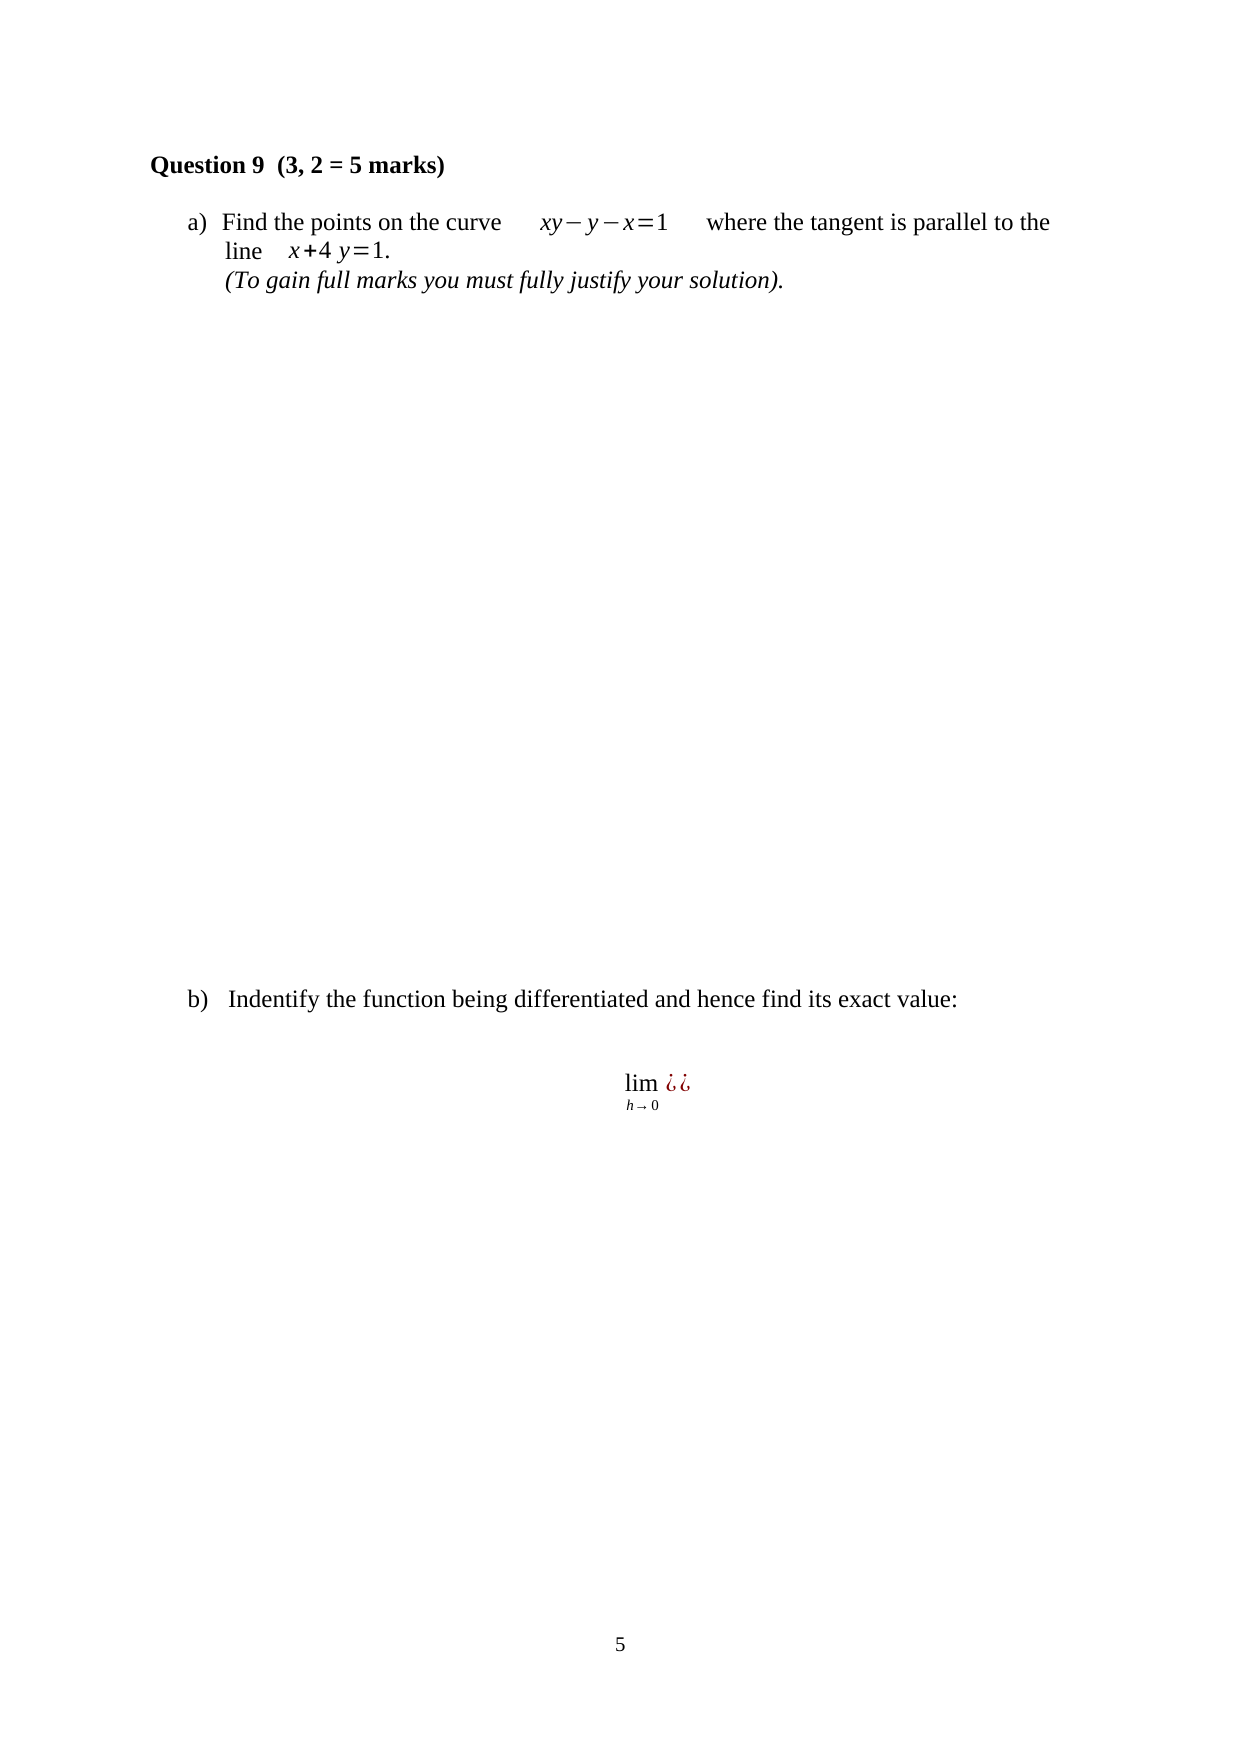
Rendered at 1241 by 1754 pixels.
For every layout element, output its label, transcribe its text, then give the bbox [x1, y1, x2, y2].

list Indentify the function being differentiated and hence find its exact value: [187, 984, 1090, 1012]
list (To gain full marks you must fully justify your solution). [225, 265, 1090, 294]
text Question 9 (3, 2 = 5 marks) [150, 150, 1090, 179]
list Find the points on the curve where the tangent is parallel to the line [187, 207, 1090, 265]
